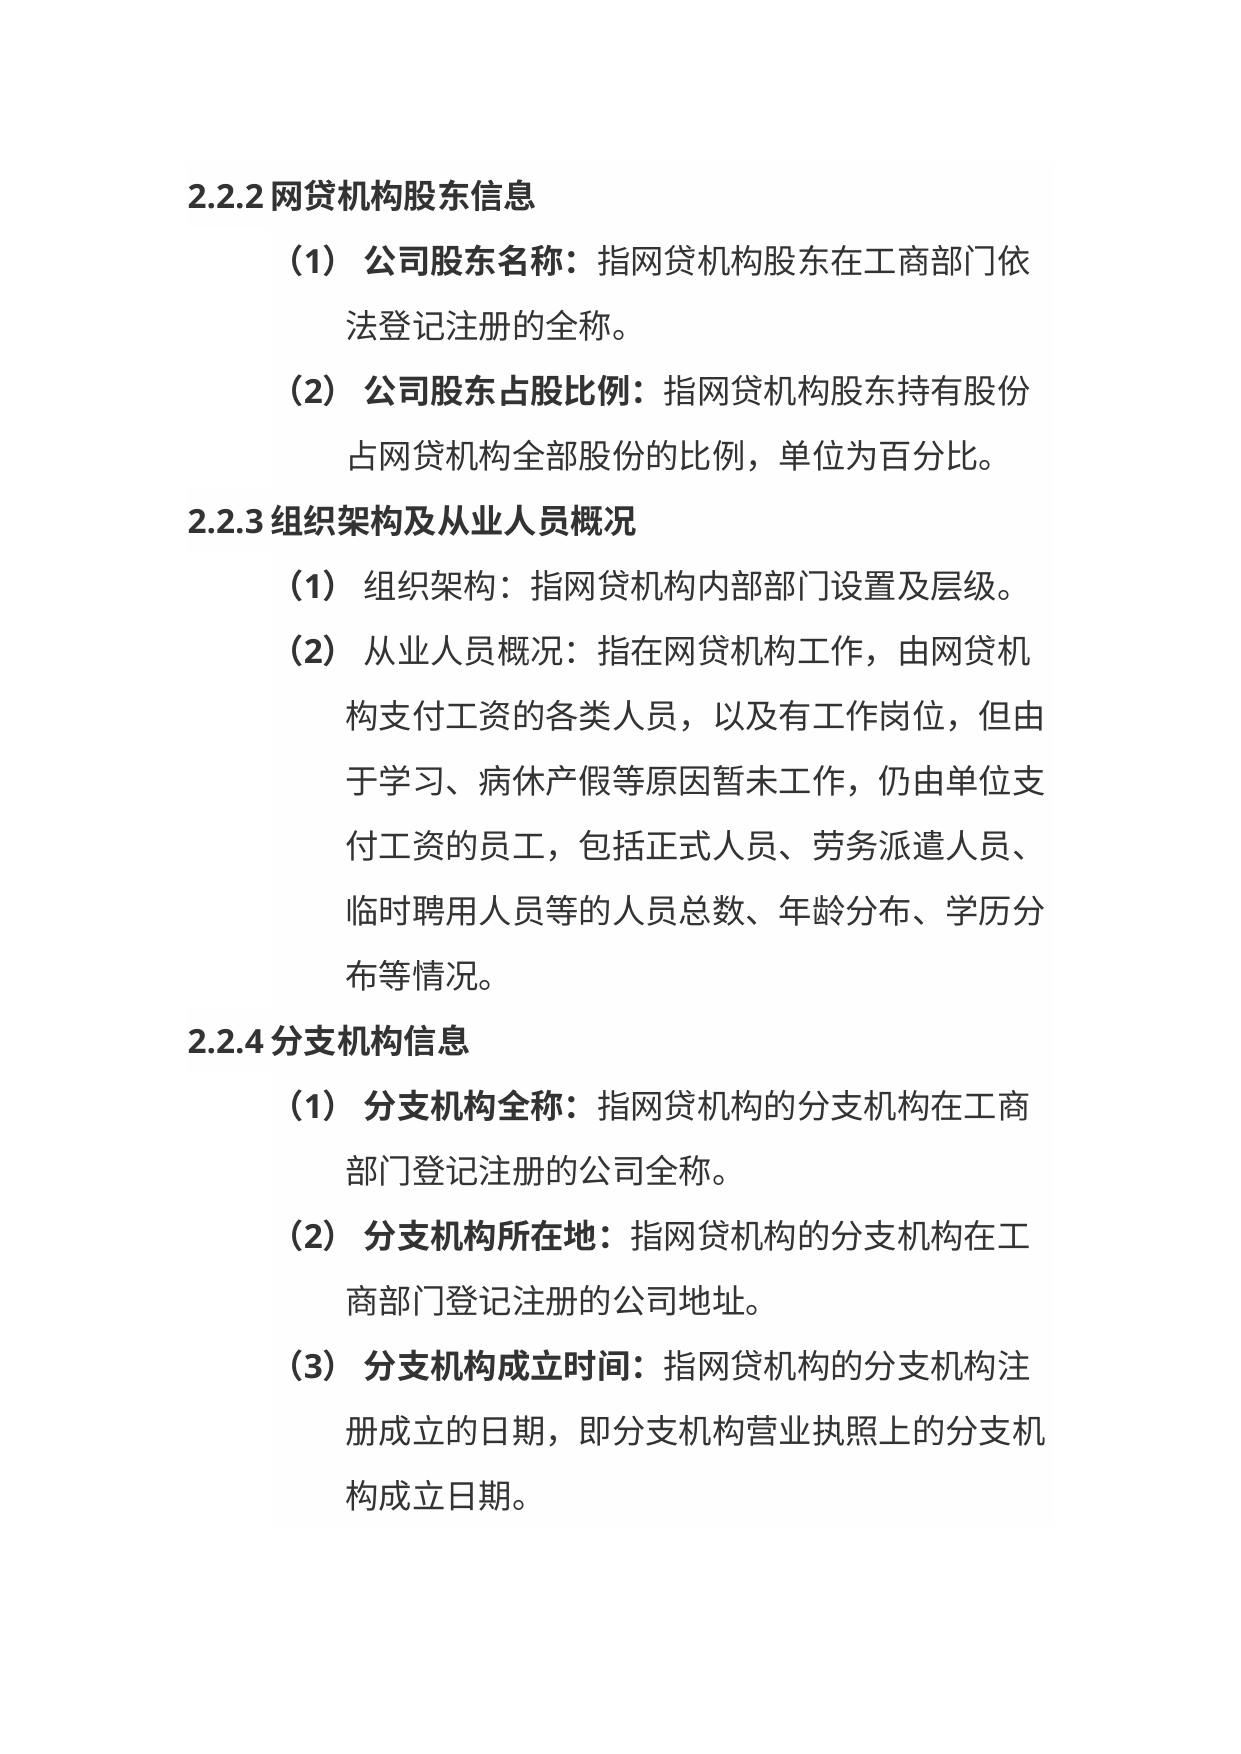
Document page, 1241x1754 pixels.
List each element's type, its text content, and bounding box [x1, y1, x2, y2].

text （2） 从业人员概况：指在网贷机构工作，由网贷机构支付工资的各类人员，以及有工作岗位，但由于学习、病休产假等原因暂未工作，仍由单位支付工资的员工，包括正式人员、劳务派遣人员、临时聘用人员等的人员总数、年龄分布、学历分布等情况。 [270, 617, 1053, 1007]
text （3） 分支机构成立时间：指网贷机构的分支机构注册成立的日期，即分支机构营业执照上的分支机构成立日期。 [270, 1332, 1053, 1527]
text 2.2.2网贷机构股东信息 [187, 162, 1053, 227]
text （1） 公司股东名称：指网贷机构股东在工商部门依法登记注册的全称。 [270, 227, 1053, 357]
text （2） 公司股东占股比例：指网贷机构股东持有股份占网贷机构全部股份的比例，单位为百分比。 [270, 357, 1053, 487]
text 2.2.3组织架构及从业人员概况 [187, 487, 1053, 552]
text （2） 分支机构所在地：指网贷机构的分支机构在工商部门登记注册的公司地址。 [270, 1202, 1053, 1332]
text （1） 分支机构全称：指网贷机构的分支机构在工商部门登记注册的公司全称。 [270, 1072, 1053, 1202]
text （1） 组织架构：指网贷机构内部部门设置及层级。 [270, 552, 1053, 617]
text 2.2.4分支机构信息 [187, 1007, 1053, 1072]
